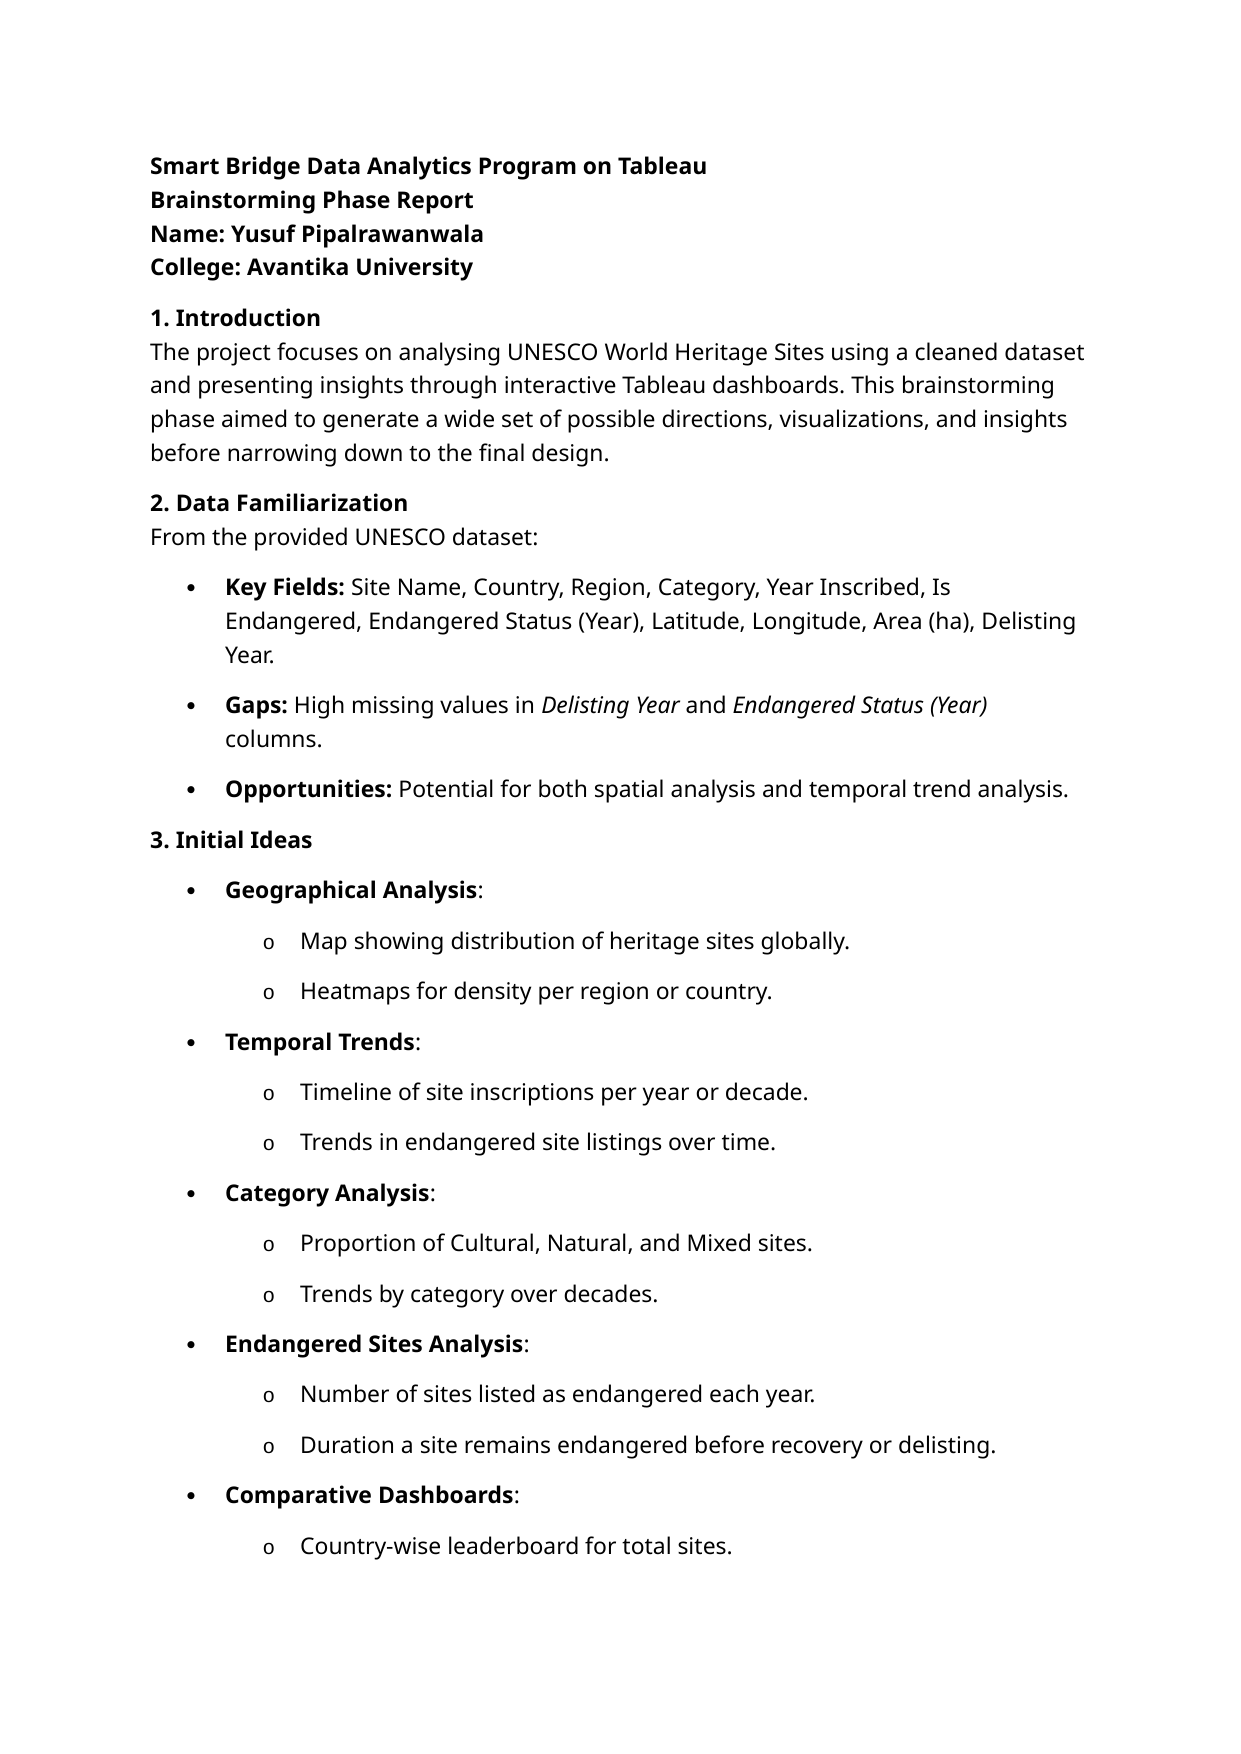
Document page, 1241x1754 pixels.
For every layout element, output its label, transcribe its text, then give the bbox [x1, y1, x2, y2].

list Temporal Trends: [187, 1025, 1090, 1057]
list Opportunities: Potential for both spatial analysis and temporal trend analysis. [187, 773, 1090, 804]
text 1. Introduction The project focuses on analysing UNESCO World Heritage Sites using a cleaned dataset and presenting insights through interactive Tableau dashboards. This brainstorming phase aimed to generate a wide set of possible directions, visualizations, and insights before narrowing down to the final design. [150, 302, 1090, 468]
list Duration a site remains endangered before recovery or delisting. [262, 1429, 1090, 1460]
list Proportion of Cultural, Natural, and Mixed sites. [262, 1227, 1090, 1258]
text Smart Bridge Data Analytics Program on Tableau Brainstorming Phase Report Name: Yusuf Pipalrawanwala College: Avantika University [150, 150, 1090, 282]
list Key Fields: Site Name, Country, Region, Category, Year Inscribed, Is Endangered, Endangered Status (Year), Latitude, Longitude, Area (ha), Delisting Year. [187, 571, 1090, 670]
list Trends by category over decades. [262, 1277, 1090, 1309]
list Timeline of site inscriptions per year or decade. [262, 1076, 1090, 1107]
list Category Analysis: [187, 1177, 1090, 1208]
text 3. Initial Ideas [150, 824, 1090, 855]
list Country-wise leaderboard for total sites. [262, 1529, 1090, 1561]
list Map showing distribution of heritage sites globally. [262, 924, 1090, 956]
text 2. Data Familiarization From the provided UNESCO dataset: [150, 487, 1090, 552]
list Trends in endangered site listings over time. [262, 1126, 1090, 1157]
list Heatmaps for density per region or country. [262, 975, 1090, 1006]
list Comparative Dashboards: [187, 1479, 1090, 1510]
list Number of sites listed as endangered each year. [262, 1378, 1090, 1409]
list Endangered Sites Analysis: [187, 1328, 1090, 1359]
list Gaps: High missing values in Delisting Year and Endangered Status (Year) columns. [187, 689, 1090, 754]
list Geographical Analysis: [187, 874, 1090, 905]
